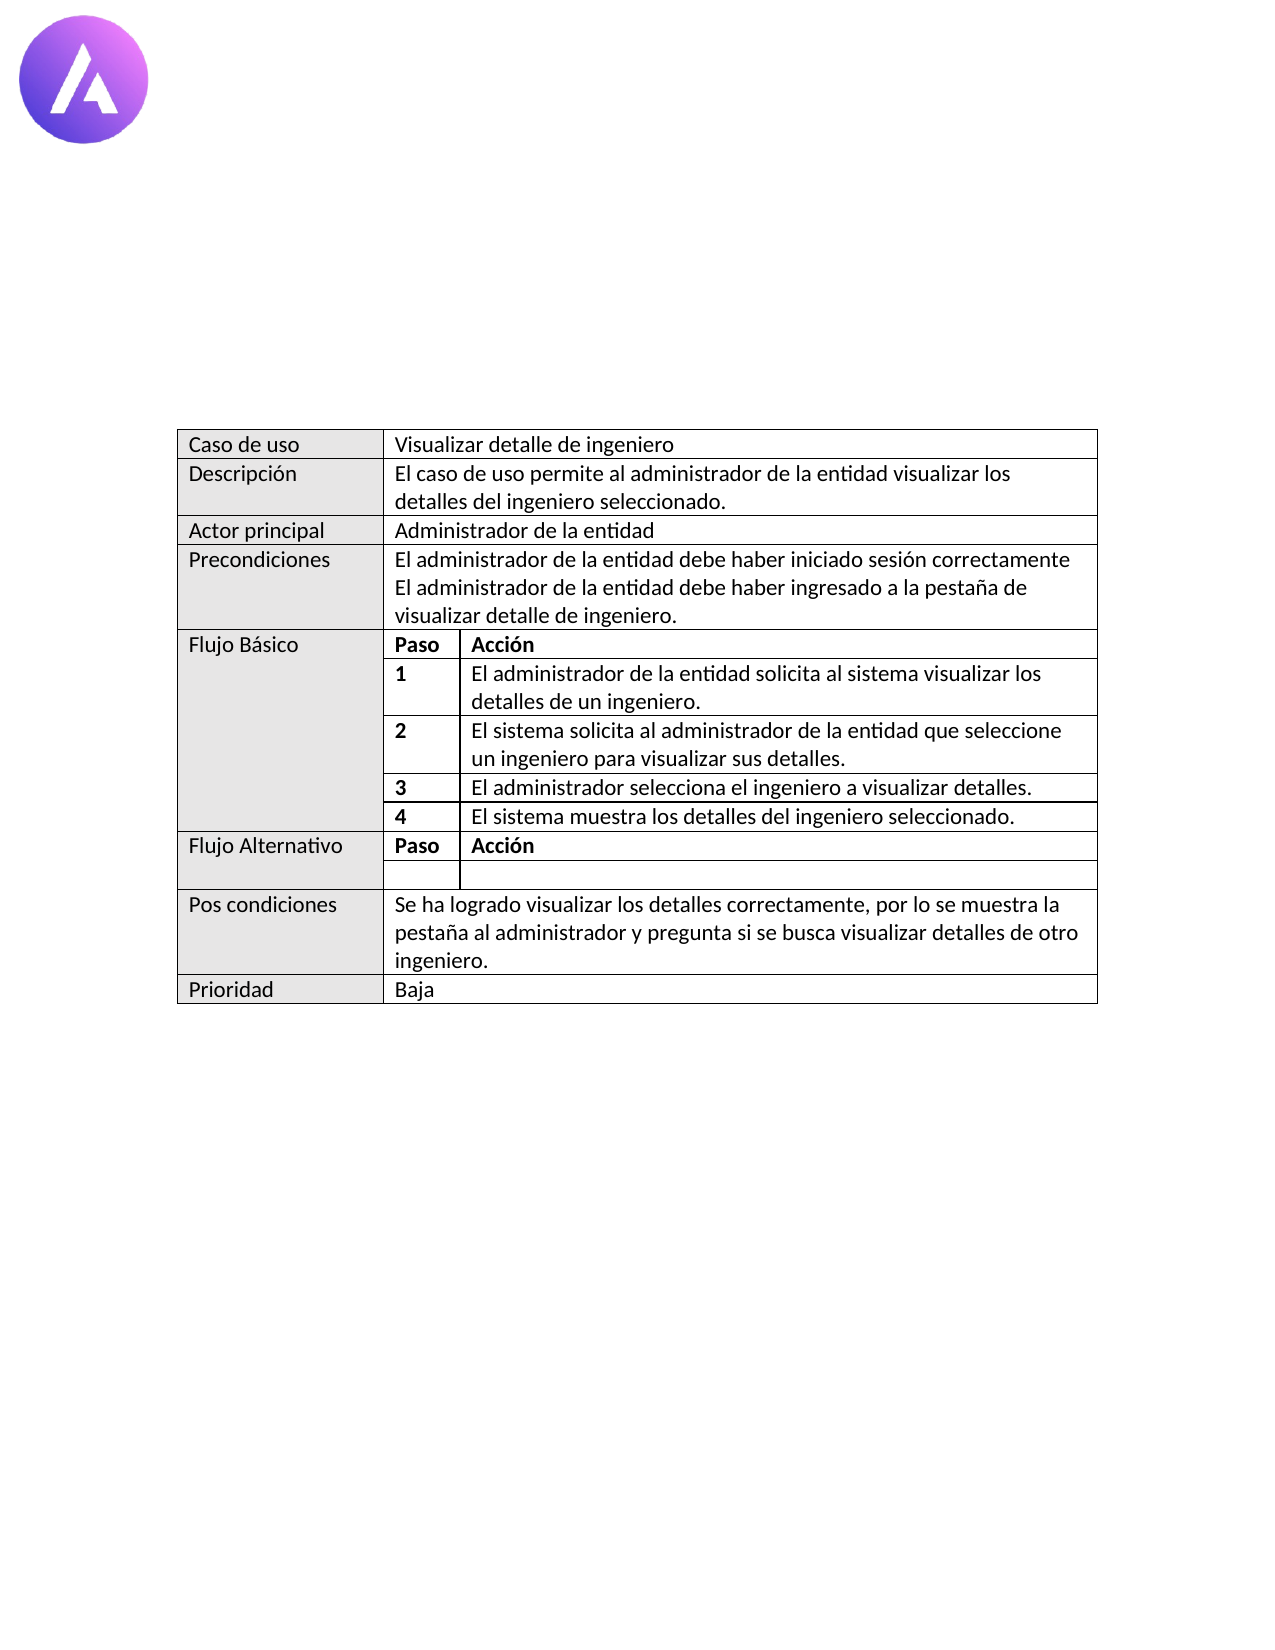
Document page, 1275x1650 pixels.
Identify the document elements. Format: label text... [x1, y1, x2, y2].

table_cell El administrador de la entidad debe haber iniciado sesión correctamente El administrador de la entidad debe haber ingresado a la pestaña de visualizar detalle de ingeniero. [384, 545, 1097, 629]
table_cell El sistema muestra los detalles del ingeniero seleccionado. [461, 803, 1097, 831]
table_cell [461, 861, 1097, 889]
table_cell Flujo Básico [178, 630, 383, 831]
table_header Caso de uso [178, 430, 383, 458]
table_cell Administrador de la entidad [384, 516, 1097, 544]
table_cell Paso [384, 832, 459, 859]
table_cell Actor principal [178, 516, 383, 544]
table_cell Acción [461, 832, 1097, 859]
table_header Visualizar detalle de ingeniero [384, 430, 1097, 458]
table_cell El administrador selecciona el ingeniero a visualizar detalles. [461, 774, 1097, 801]
table_cell 1 [384, 659, 459, 715]
table_cell [384, 861, 459, 889]
table_cell Baja [384, 975, 1097, 1003]
table_cell 3 [384, 774, 459, 801]
table_cell El administrador de la entidad solicita al sistema visualizar los detalles de un ingeniero. [461, 659, 1097, 715]
table_cell Acción [461, 630, 1097, 658]
table_cell Descripción [178, 459, 383, 515]
table_cell 2 [384, 716, 459, 772]
table_cell Se ha logrado visualizar los detalles correctamente, por lo se muestra la pestaña al administrador y pregunta si se busca visualizar detalles de otro ingeniero. [384, 890, 1097, 974]
table_cell El caso de uso permite al administrador de la entidad visualizar los detalles del ingeniero seleccionado. [384, 459, 1097, 515]
table_cell Prioridad [178, 975, 383, 1003]
table_cell Precondiciones [178, 545, 383, 629]
picture [17, 15, 150, 145]
table_cell El sistema solicita al administrador de la entidad que seleccione un ingeniero para visualizar sus detalles. [461, 716, 1097, 772]
table_cell Flujo Alternativo [178, 832, 383, 889]
table_cell 4 [384, 803, 459, 831]
table_cell Paso [384, 630, 459, 658]
table_cell Pos condiciones [178, 890, 383, 974]
